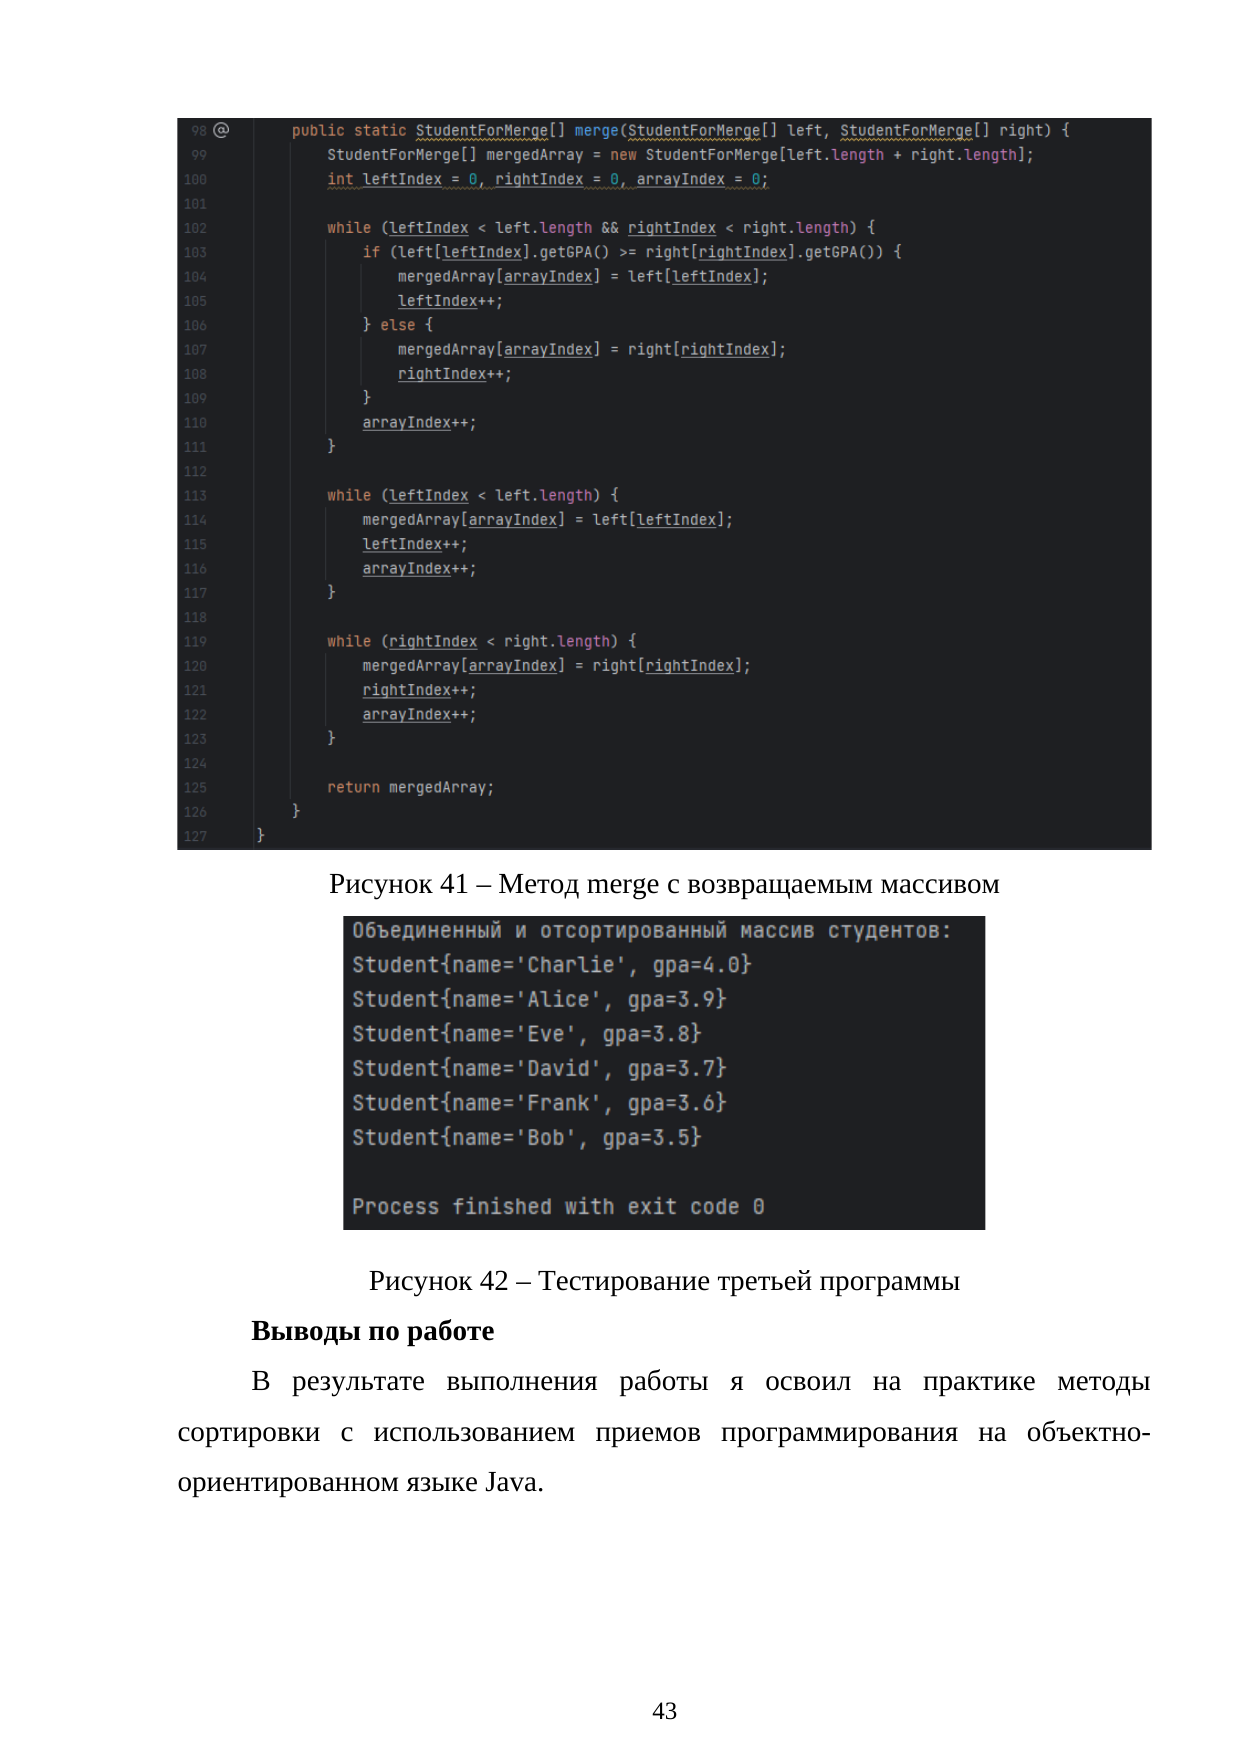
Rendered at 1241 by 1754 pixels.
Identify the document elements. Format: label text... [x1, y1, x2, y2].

picture [177, 118, 1152, 850]
text В результате выполнения работы я освоил на практике методы сортировки с использованием приемов программирования на объектно-ориентированном языке Java. [177, 1363, 1152, 1498]
picture [343, 916, 986, 1230]
text Рисунок 41 – Метод merge с возвращаемым массивом [177, 850, 1152, 900]
text Выводы по работе [177, 1313, 1152, 1347]
